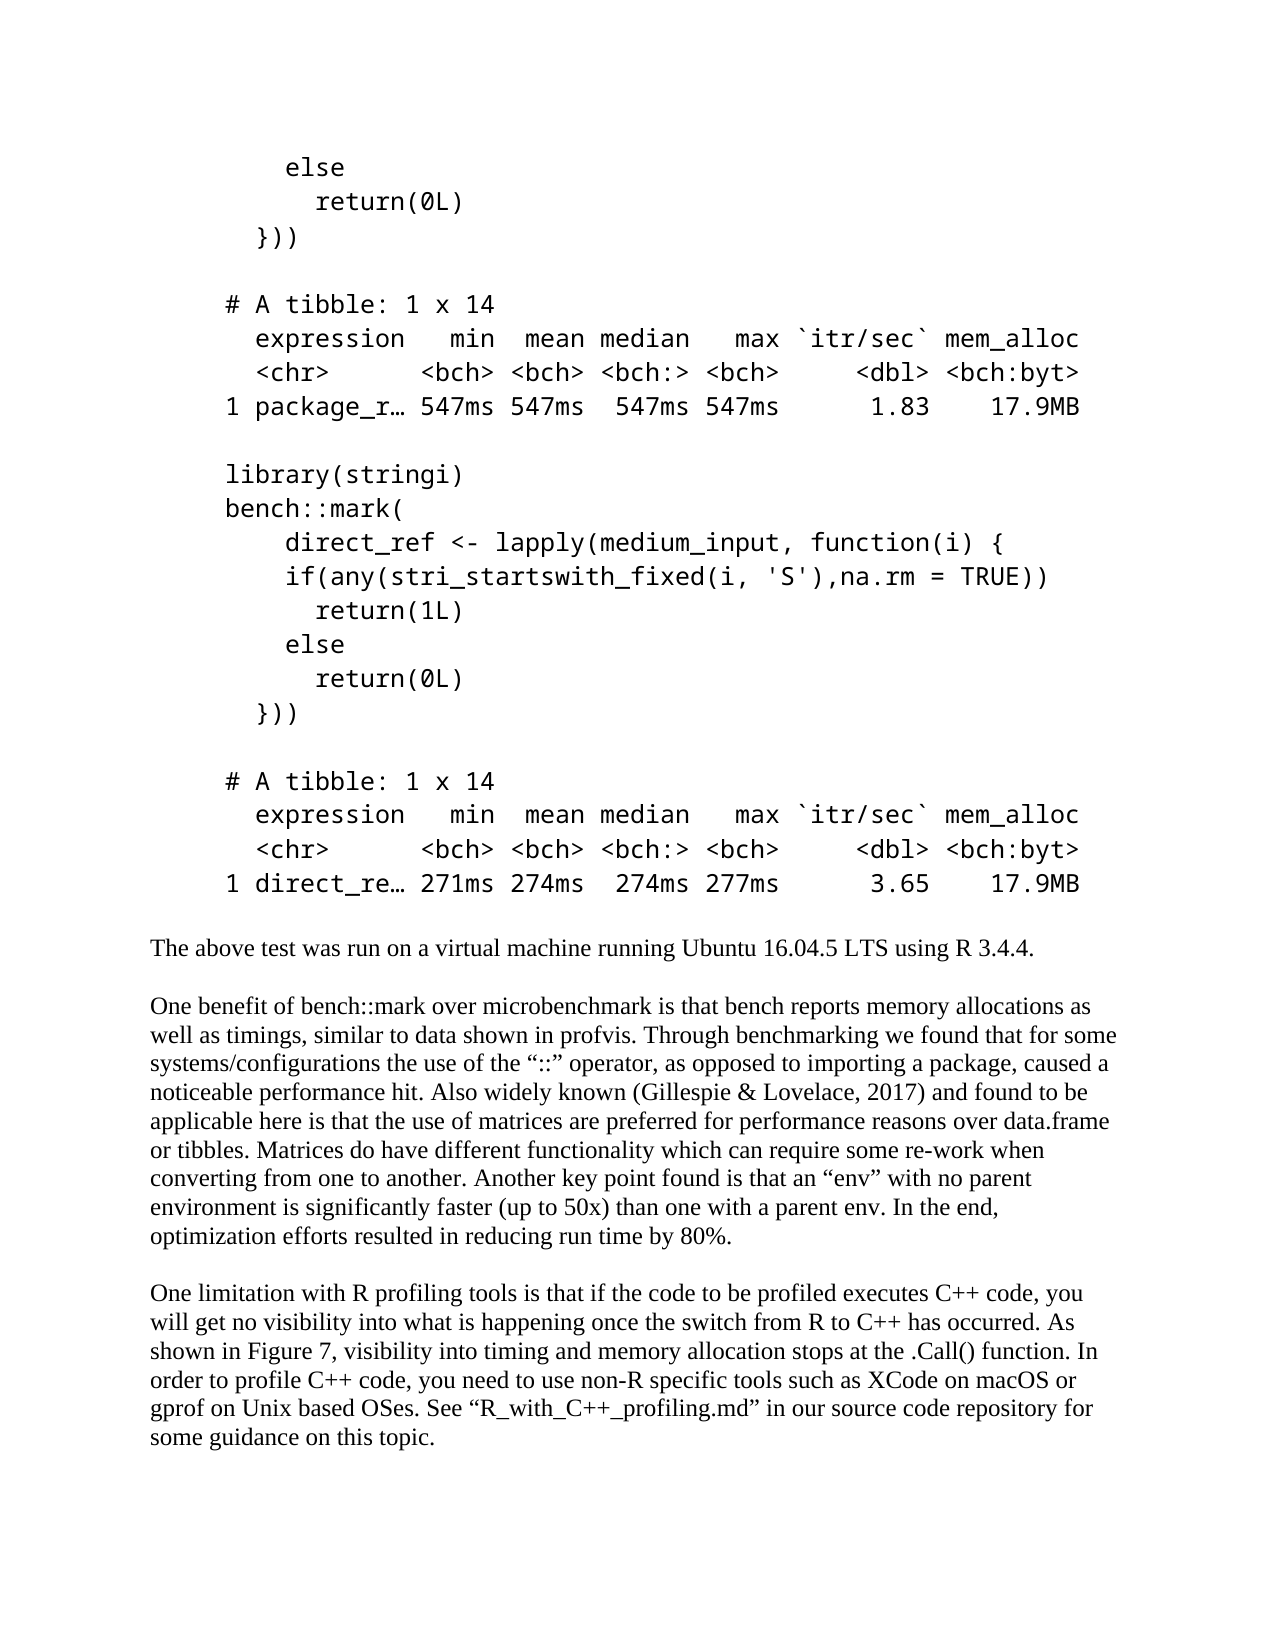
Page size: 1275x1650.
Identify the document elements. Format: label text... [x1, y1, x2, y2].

text # A tibble: 1 x 14 [225, 286, 1125, 320]
text return(0L) [225, 184, 1125, 218]
text <chr> <bch> <bch> <bch:> <bch> <dbl> <bch:byt> [225, 831, 1125, 865]
text expression min mean median max `itr/sec` mem_alloc [225, 320, 1125, 354]
text else [225, 627, 1125, 661]
text else [225, 150, 1125, 184]
text })) [225, 695, 1125, 729]
text One limitation with R profiling tools is that if the code to be profiled executes C++ code, you will get no visibility into what is happening once the switch from R to C++ has occurred. As shown in Figure 7, visibility into timing and memory allocation stops at the .Call() function. In order to profile C++ code, you need to use non-R specific tools such as XCode on macOS or gprof on Unix based OSes. See “R_with_C++_profiling.md” in our source code repository for some guidance on this topic. [150, 1278, 1125, 1451]
text 1 direct_re… 271ms 274ms 274ms 277ms 3.65 17.9MB [225, 865, 1125, 899]
text The above test was run on a virtual machine running Ubuntu 16.04.5 LTS using R 3.4.4. [150, 933, 1125, 962]
text # A tibble: 1 x 14 [225, 763, 1125, 797]
text direct_ref <- lapply(medium_input, function(i) { [225, 525, 1125, 559]
text 1 package_r… 547ms 547ms 547ms 547ms 1.83 17.9MB [225, 388, 1125, 422]
text return(0L) [225, 661, 1125, 695]
text return(1L) [225, 593, 1125, 627]
text expression min mean median max `itr/sec` mem_alloc [225, 797, 1125, 831]
text <chr> <bch> <bch> <bch:> <bch> <dbl> <bch:byt> [225, 354, 1125, 388]
text library(stringi) [225, 457, 1125, 491]
text if(any(stri_startswith_fixed(i, 'S'),na.rm = TRUE)) [225, 559, 1125, 593]
text bench::mark( [225, 491, 1125, 525]
text })) [225, 218, 1125, 252]
text One benefit of bench::mark over microbenchmark is that bench reports memory allocations as well as timings, similar to data shown in profvis. Through benchmarking we found that for some systems/configurations the use of the “::” operator, as opposed to importing a package, caused a noticeable performance hit. Also widely known (Gillespie & Lovelace, 2017) and found to be applicable here is that the use of matrices are preferred for performance reasons over data.frame or tibbles. Matrices do have different functionality which can require some re-work when converting from one to another. Another key point found is that an “env” with no parent environment is significantly faster (up to 50x) than one with a parent env. In the end, optimization efforts resulted in reducing run time by 80%. [150, 991, 1125, 1250]
